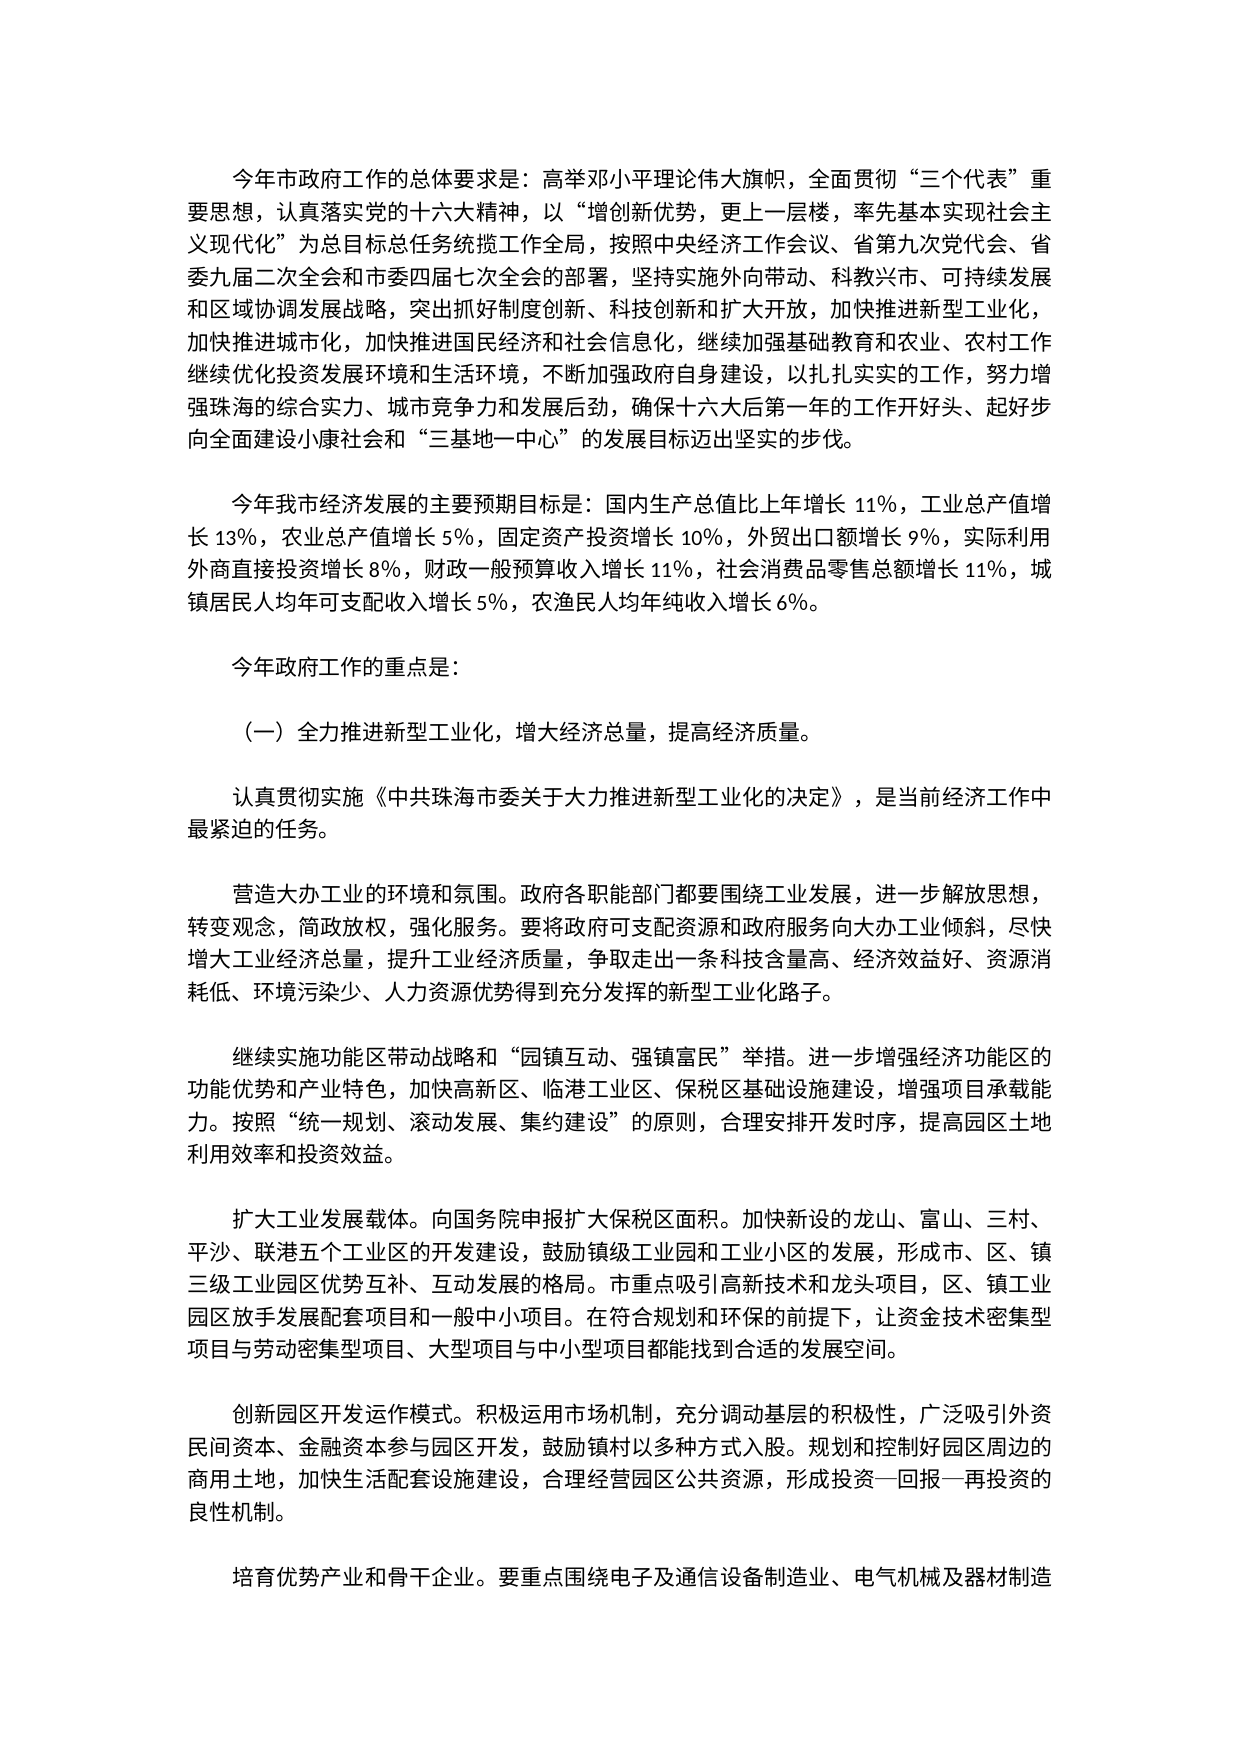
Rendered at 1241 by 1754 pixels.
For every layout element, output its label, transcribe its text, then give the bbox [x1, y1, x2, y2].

text 今年政府工作的重点是： [187, 649, 1053, 682]
text 创新园区开发运作模式。积极运用市场机制，充分调动基层的积极性，广泛吸引外资、民间资本、金融资本参与园区开发，鼓励镇村以多种方式入股。规划和控制好园区周边的商用土地，加快生活配套设施建设，合理经营园区公共资源，形成投资─回报─再投资的良性机制。 [187, 1397, 1053, 1527]
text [187, 1559, 1053, 1592]
text 今年市政府工作的总体要求是：高举邓小平理论伟大旗帜，全面贯彻“三个代表”重要思想，认真落实党的十六大精神，以“增创新优势，更上一层楼，率先基本实现社会主义现代化”为总目标总任务统揽工作全局，按照中央经济工作会议、省第九次党代会、省委九届二次全会和市委四届七次全会的部署，坚持实施外向带动、科教兴市、可持续发展和区域协调发展战略，突出抓好制度创新、科技创新和扩大开放，加快推进新型工业化，加快推进城市化，加快推进国民经济和社会信息化，继续加强基础教育和农业、农村工作，继续优化投资发展环境和生活环境，不断加强政府自身建设，以扎扎实实的工作，努力增强珠海的综合实力、城市竞争力和发展后劲，确保十六大后第一年的工作开好头、起好步，向全面建设小康社会和“三基地一中心”的发展目标迈出坚实的步伐。 [187, 162, 1053, 454]
text 认真贯彻实施《中共珠海市委关于大力推进新型工业化的决定》，是当前经济工作中最紧迫的任务。 [187, 779, 1053, 844]
text （一）全力推进新型工业化，增大经济总量，提高经济质量。 [187, 714, 1053, 747]
text 继续实施功能区带动战略和“园镇互动、强镇富民”举措。进一步增强经济功能区的功能优势和产业特色，加快高新区、临港工业区、保税区基础设施建设，增强项目承载能力。按照“统一规划、滚动发展、集约建设”的原则，合理安排开发时序，提高园区土地利用效率和投资效益。 [187, 1039, 1053, 1169]
text 今年我市经济发展的主要预期目标是：国内生产总值比上年增长11％，工业总产值增长13％，农业总产值增长5％，固定资产投资增长10％，外贸出口额增长9％，实际利用外商直接投资增长8％，财政一般预算收入增长11％，社会消费品零售总额增长11％，城镇居民人均年可支配收入增长5％，农渔民人均年纯收入增长6％。 [187, 487, 1053, 617]
text 扩大工业发展载体。向国务院申报扩大保税区面积。加快新设的龙山、富山、三村、平沙、联港五个工业区的开发建设，鼓励镇级工业园和工业小区的发展，形成市、区、镇三级工业园区优势互补、互动发展的格局。市重点吸引高新技术和龙头项目，区、镇工业园区放手发展配套项目和一般中小项目。在符合规划和环保的前提下，让资金技术密集型项目与劳动密集型项目、大型项目与中小型项目都能找到合适的发展空间。 [187, 1202, 1053, 1364]
text 营造大办工业的环境和氛围。政府各职能部门都要围绕工业发展，进一步解放思想，转变观念，简政放权，强化服务。要将政府可支配资源和政府服务向大办工业倾斜，尽快增大工业经济总量，提升工业经济质量，争取走出一条科技含量高、经济效益好、资源消耗低、环境污染少、人力资源优势得到充分发挥的新型工业化路子。 [187, 877, 1053, 1007]
